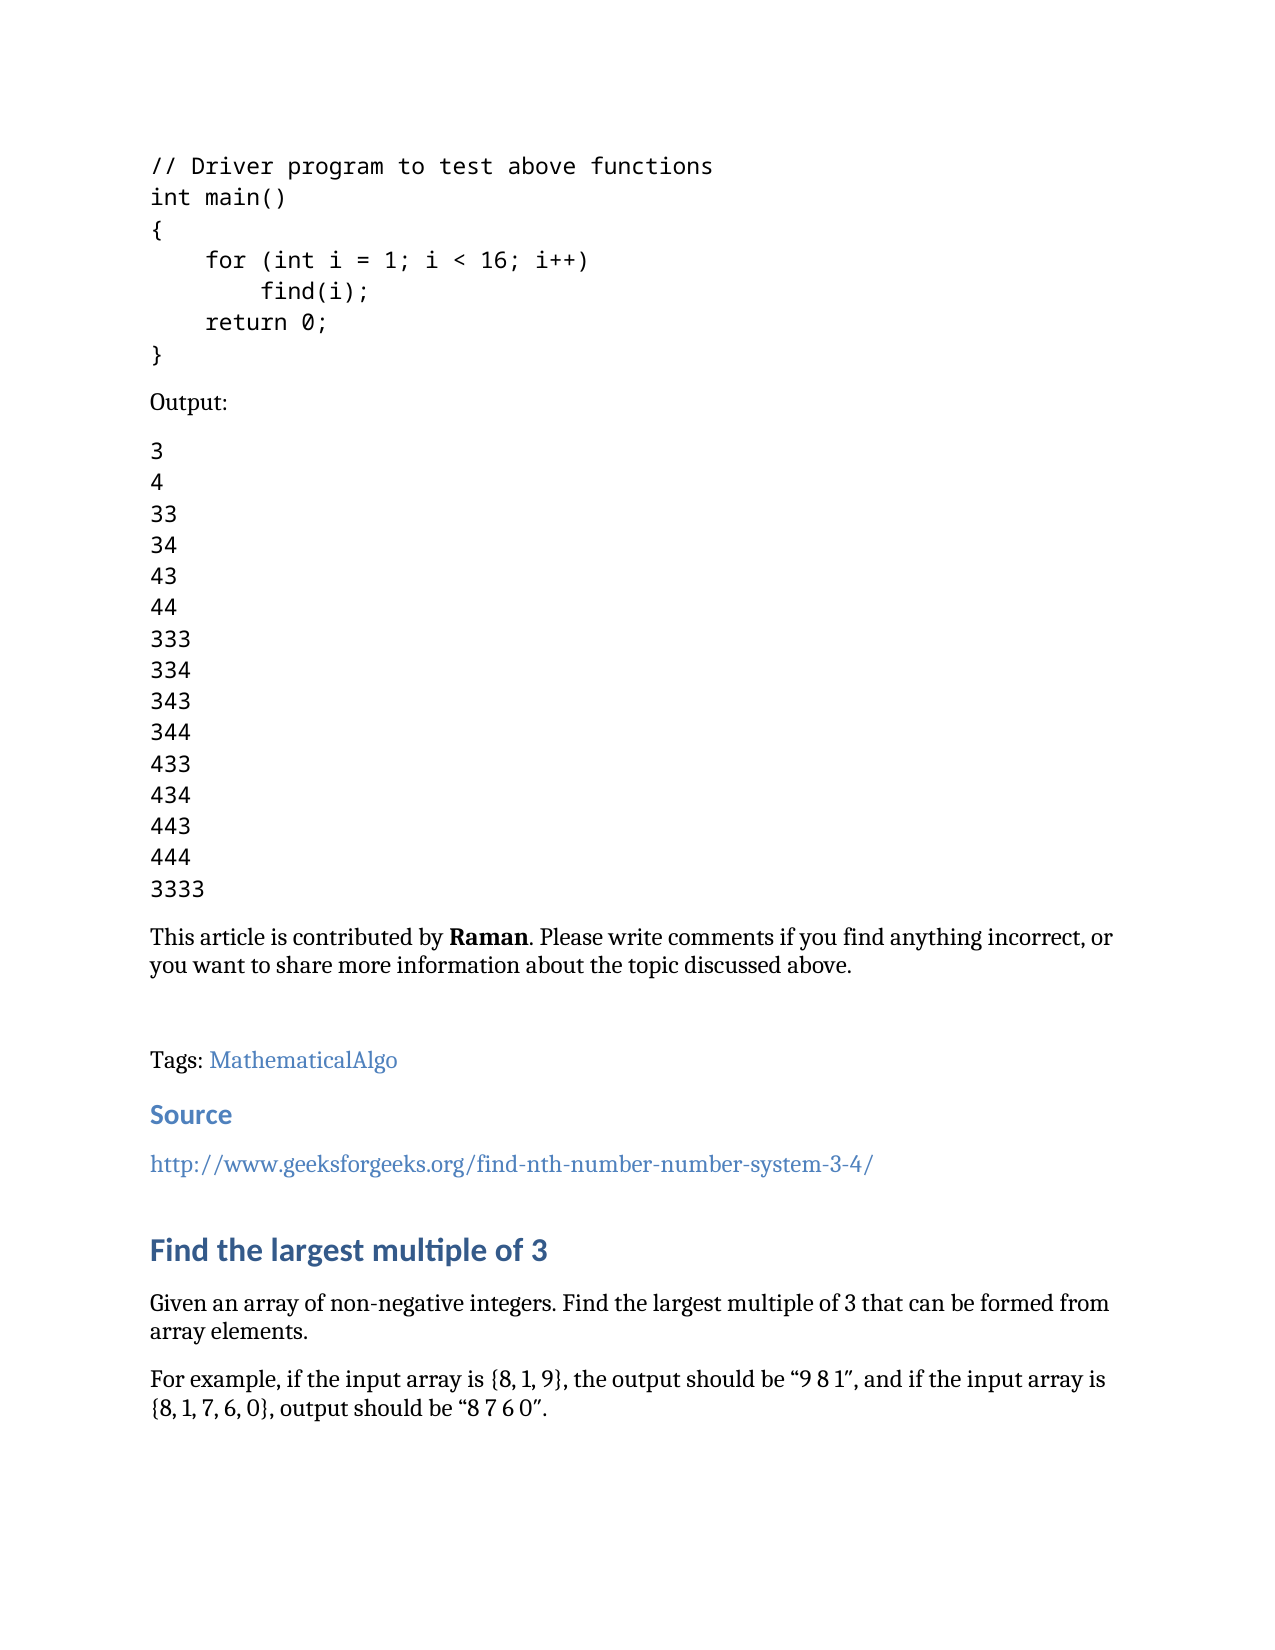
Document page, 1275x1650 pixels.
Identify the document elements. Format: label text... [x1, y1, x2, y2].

text 3 4 33 34 43 44 333 334 343 344 433 434 443 444 3333 [150, 435, 1125, 904]
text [150, 150, 1125, 369]
text For example, if the input array is {8, 1, 9}, the output should be “9 8 1″, and if the input array is {8, 1, 7, 6, 0}, output should be “8 7 6 0″. [150, 1365, 1125, 1422]
text Output: [150, 387, 1125, 416]
subtitle Source [150, 1096, 1125, 1131]
text http://www.geeksforgeeks.org/find-nth-number-number-system-3-4/ [150, 1150, 1125, 1179]
text Given an array of non-negative integers. Find the largest multiple of 3 that can be formed from array elements. [150, 1288, 1125, 1346]
subtitle Find the largest multiple of 3 [150, 1229, 1125, 1270]
text Tags: MathematicalAlgo [150, 1046, 1125, 1075]
text This article is contributed by Raman. Please write comments if you find anything incorrect, or you want to share more information about the topic discussed above. [150, 922, 1125, 980]
